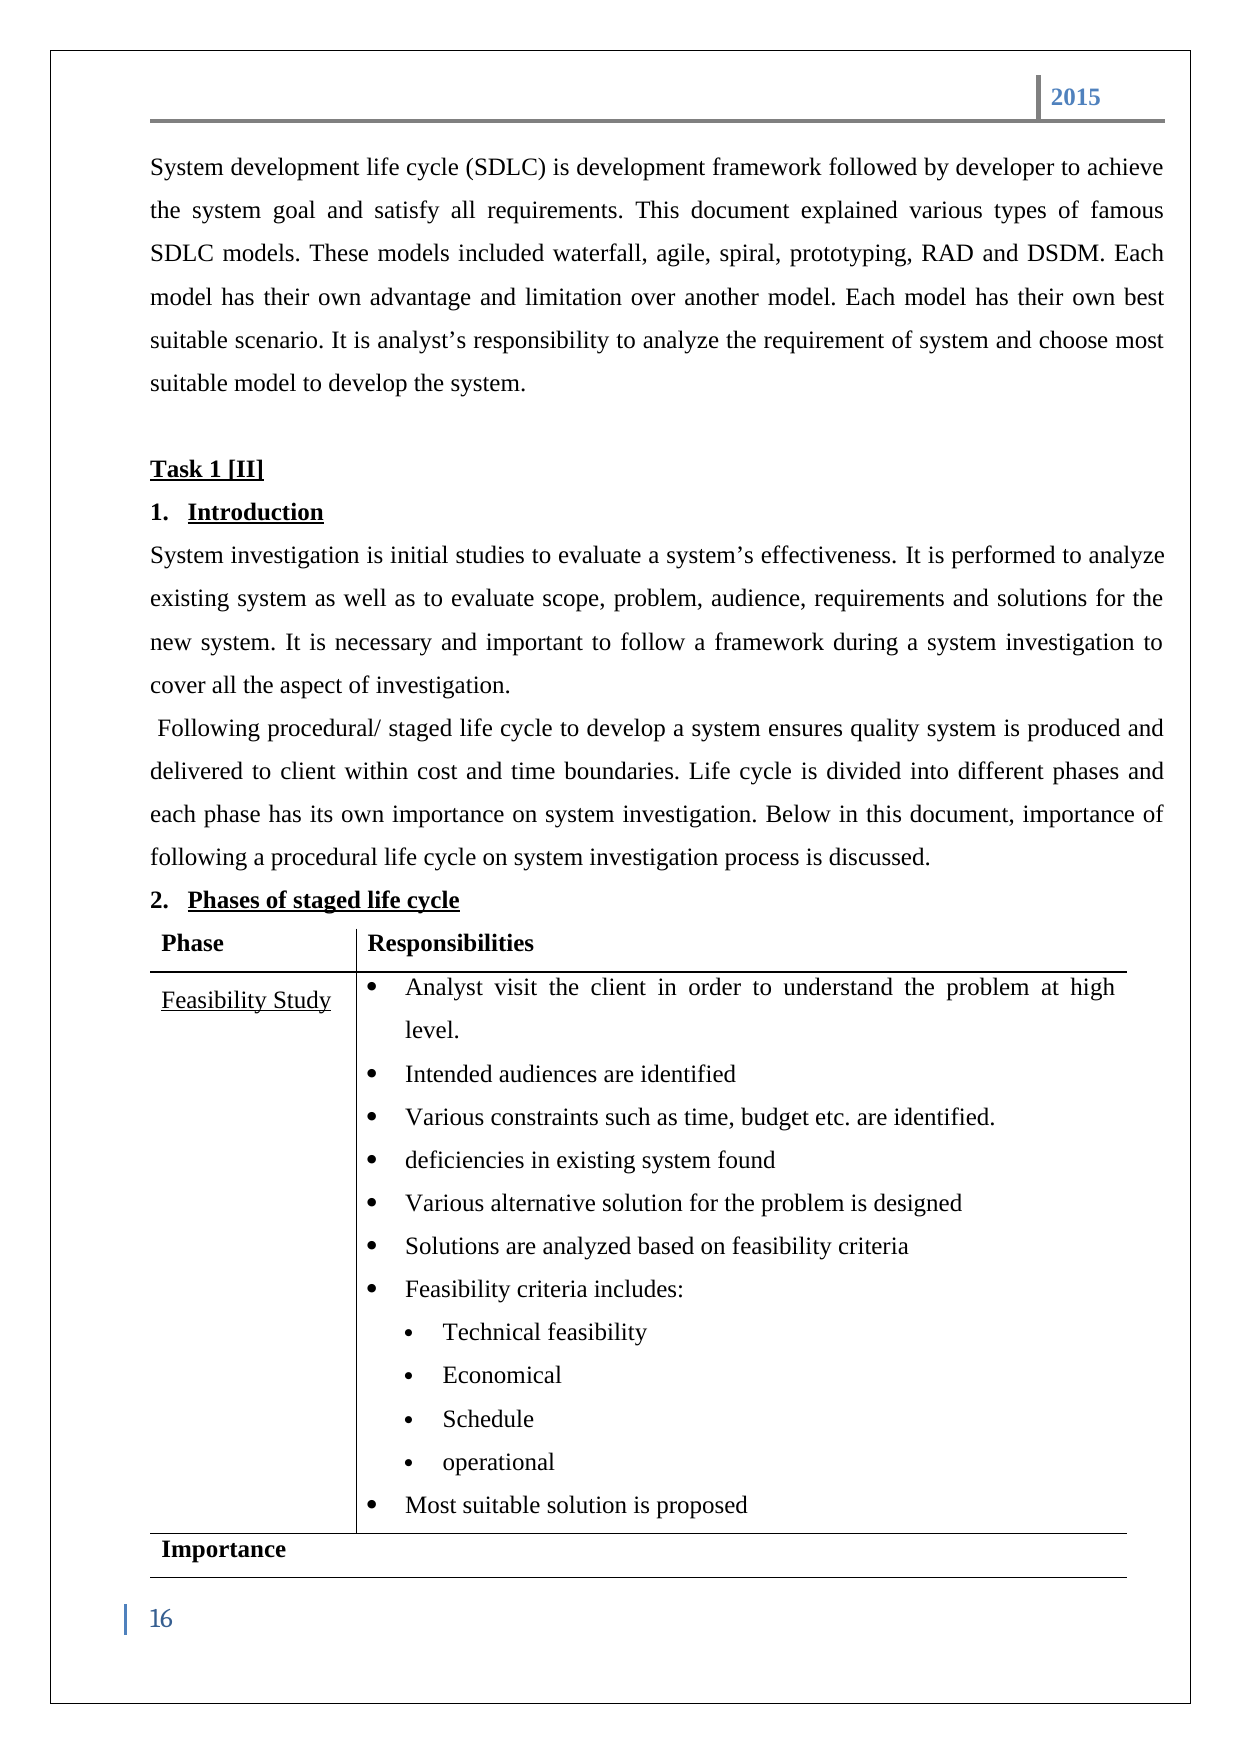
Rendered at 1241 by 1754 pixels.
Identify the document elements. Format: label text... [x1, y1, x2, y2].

table_cell Importance [150, 1534, 1127, 1577]
table_header Phase [150, 929, 356, 971]
text Following procedural/ staged life cycle to develop a system ensures quality system is produced and delivered to client within cost and time boundaries. Life cycle is divided into different phases and each phase has its own importance on system investigation. Below in this document, importance of following a procedural life cycle on system investigation process is discussed. [150, 713, 1165, 871]
subtitle Phases of staged life cycle [150, 885, 1165, 914]
text System investigation is initial studies to evaluate a system’s effectiveness. It is performed to analyze existing system as well as to evaluate scope, problem, audience, requirements and solutions for the new system. It is necessary and important to follow a framework during a system investigation to cover all the aspect of investigation. [150, 540, 1165, 698]
table_header Responsibilities [357, 929, 1127, 971]
text System development life cycle (SDLC) is development framework followed by developer to achieve the system goal and satisfy all requirements. This document explained various types of famous SDLC models. These models included waterfall, agile, spiral, prototyping, RAD and DSDM. Each model has their own advantage and limitation over another model. Each model has their own best suitable scenario. It is analyst’s responsibility to analyze the requirement of system and choose most suitable model to develop the system. [150, 152, 1165, 397]
subtitle Introduction [150, 497, 1165, 526]
table_cell Feasibility Study [150, 973, 356, 1533]
table_cell Analyst visit the client in order to understand the problem at high level. Intended audiences are identified Various constraints such as time, budget etc. are identified. deficiencies in existing system found Various alternative solution for the problem is designed Solutions are analyzed based on feasibility criteria Feasibility criteria includes: Technical feasibility Economical Schedule operational Most suitable solution is proposed [357, 973, 1127, 1533]
subtitle Task 1 [II] [150, 454, 1165, 483]
